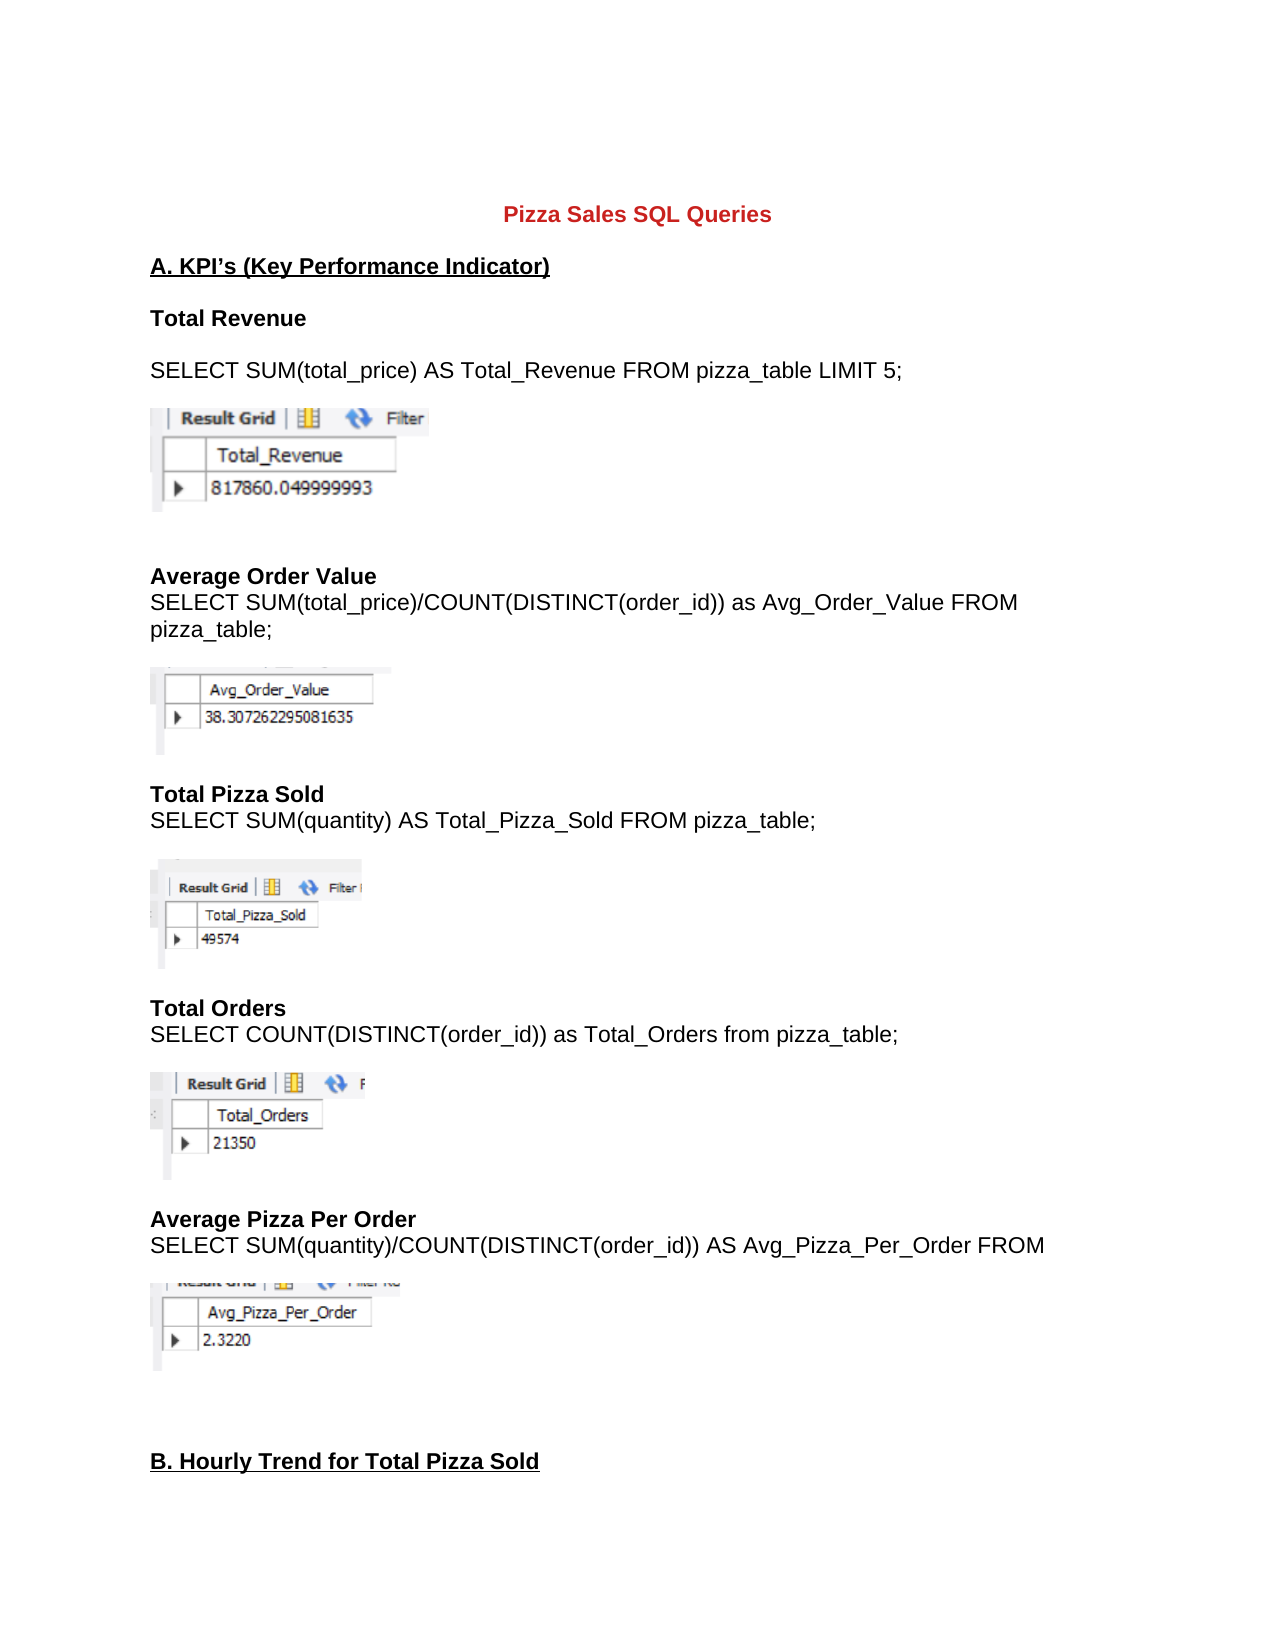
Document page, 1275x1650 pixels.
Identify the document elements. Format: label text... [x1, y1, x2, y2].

text Pizza Sales SQL Queries [150, 175, 1125, 228]
text B. Hourly Trend for Total Pizza Sold [150, 1448, 1125, 1475]
text SELECT SUM(total_price) AS Total_Revenue FROM pizza_table LIMIT 5; [150, 357, 1125, 383]
picture [150, 859, 362, 969]
text A. KPI’s (Key Performance Indicator) Total Revenue [150, 253, 1125, 332]
picture [150, 408, 429, 512]
text Average Order Value SELECT SUM(total_price)/COUNT(DISTINCT(order_id)) as Avg_Order_Value FROM pizza_table; [150, 563, 1125, 642]
text Total Pizza Sold SELECT SUM(quantity) AS Total_Pizza_Sold FROM pizza_table; Total Orders SELECT COUNT(DISTINCT(order_id)) as Total_Orders from pizza_table; [150, 667, 1125, 1047]
picture [150, 1283, 401, 1371]
picture [150, 667, 392, 755]
picture [150, 1072, 365, 1180]
text Average Pizza Per Order SELECT SUM(quantity)/COUNT(DISTINCT(order_id)) AS Avg_Pizza_Per_Order FROM [150, 1072, 1125, 1258]
